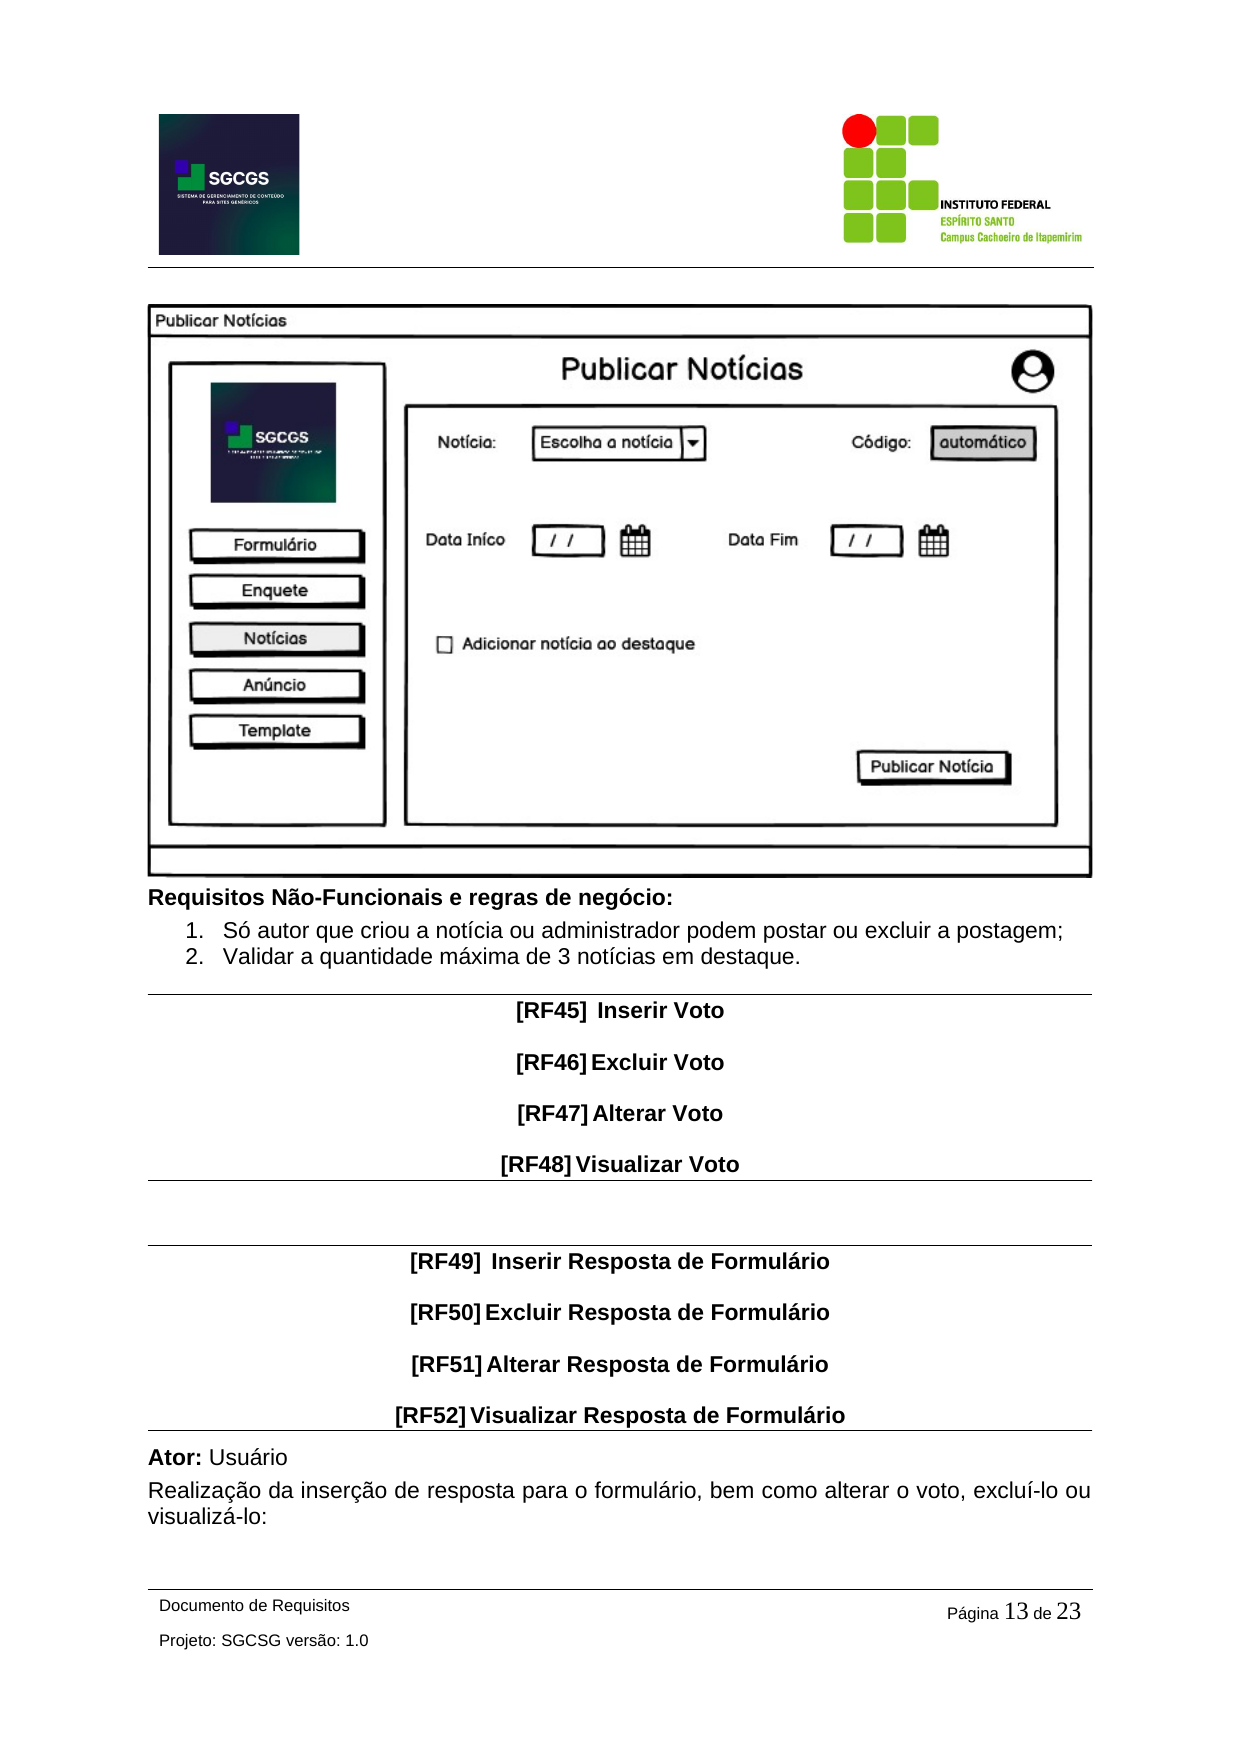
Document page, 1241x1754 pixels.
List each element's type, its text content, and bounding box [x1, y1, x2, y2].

picture [842, 114, 1083, 245]
list Alterar Voto [148, 1097, 1092, 1126]
list Alterar Resposta de Formulário [148, 1347, 1092, 1377]
text Ator: Usuário [148, 1444, 1092, 1470]
list Inserir Voto [148, 995, 1092, 1024]
list Visualizar Voto [148, 1148, 1092, 1180]
picture [158, 114, 300, 255]
list Validar a quantidade máxima de 3 notícias em destaque. [185, 943, 1092, 969]
list Visualizar Resposta de Formulário [148, 1399, 1092, 1430]
picture [147, 304, 1093, 878]
list Só autor que criou a notícia ou administrador podem postar ou excluir a postagem; [185, 917, 1092, 943]
list Excluir Voto [148, 1046, 1092, 1075]
list Inserir Resposta de Formulário [148, 1246, 1092, 1274]
list Excluir Resposta de Formulário [148, 1296, 1092, 1326]
text Realização da inserção de resposta para o formulário, bem como alterar o voto, excluí-lo ou visualizá-lo: [148, 1477, 1092, 1529]
text Requisitos Não-Funcionais e regras de negócio: [148, 884, 1092, 910]
